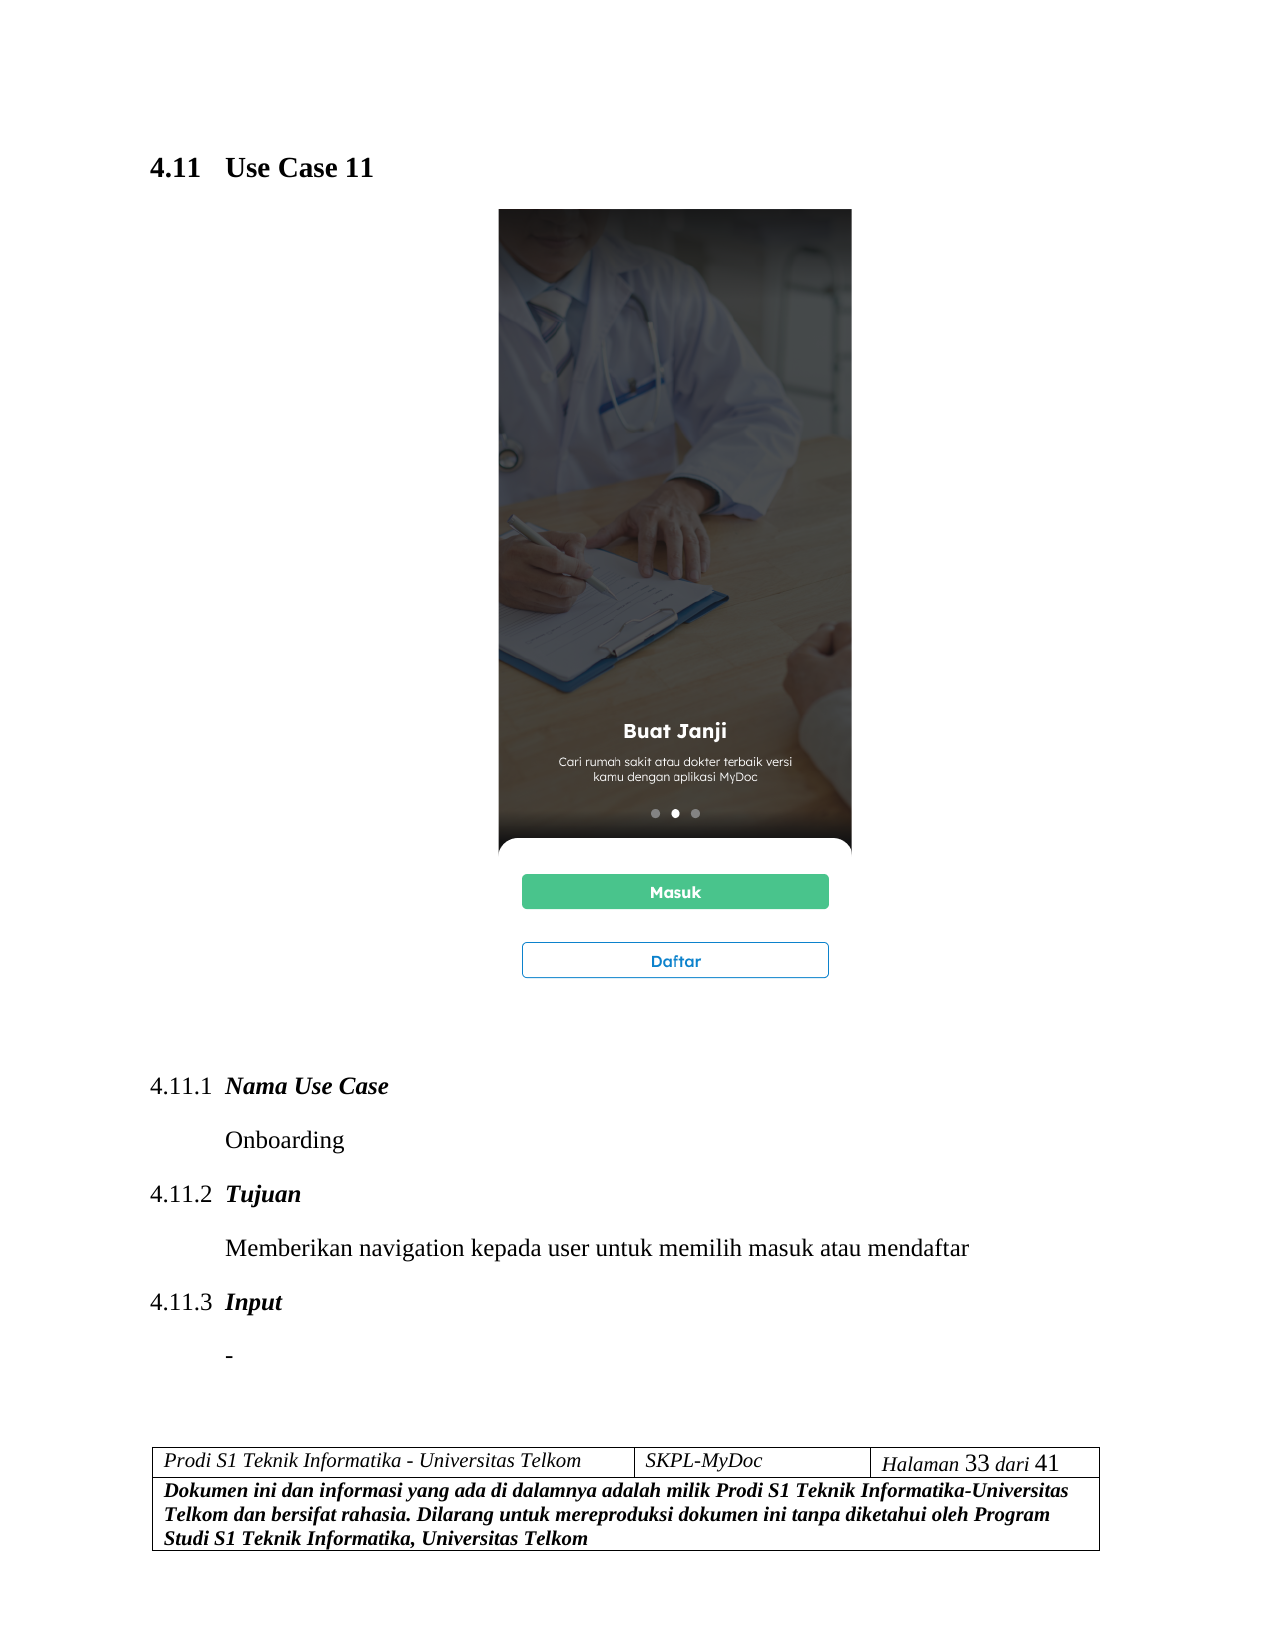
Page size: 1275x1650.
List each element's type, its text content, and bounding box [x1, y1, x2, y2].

list Nama Use Case [150, 1071, 1125, 1100]
list Tujuan [150, 1179, 1125, 1208]
text - [150, 1341, 1125, 1369]
picture [498, 209, 852, 995]
text Memberikan navigation kepada user untuk memilih masuk atau mendaftar [150, 1233, 1125, 1262]
list Input [150, 1287, 1125, 1315]
list Use Case 11 [150, 150, 1125, 183]
text Onboarding [150, 1125, 1125, 1154]
